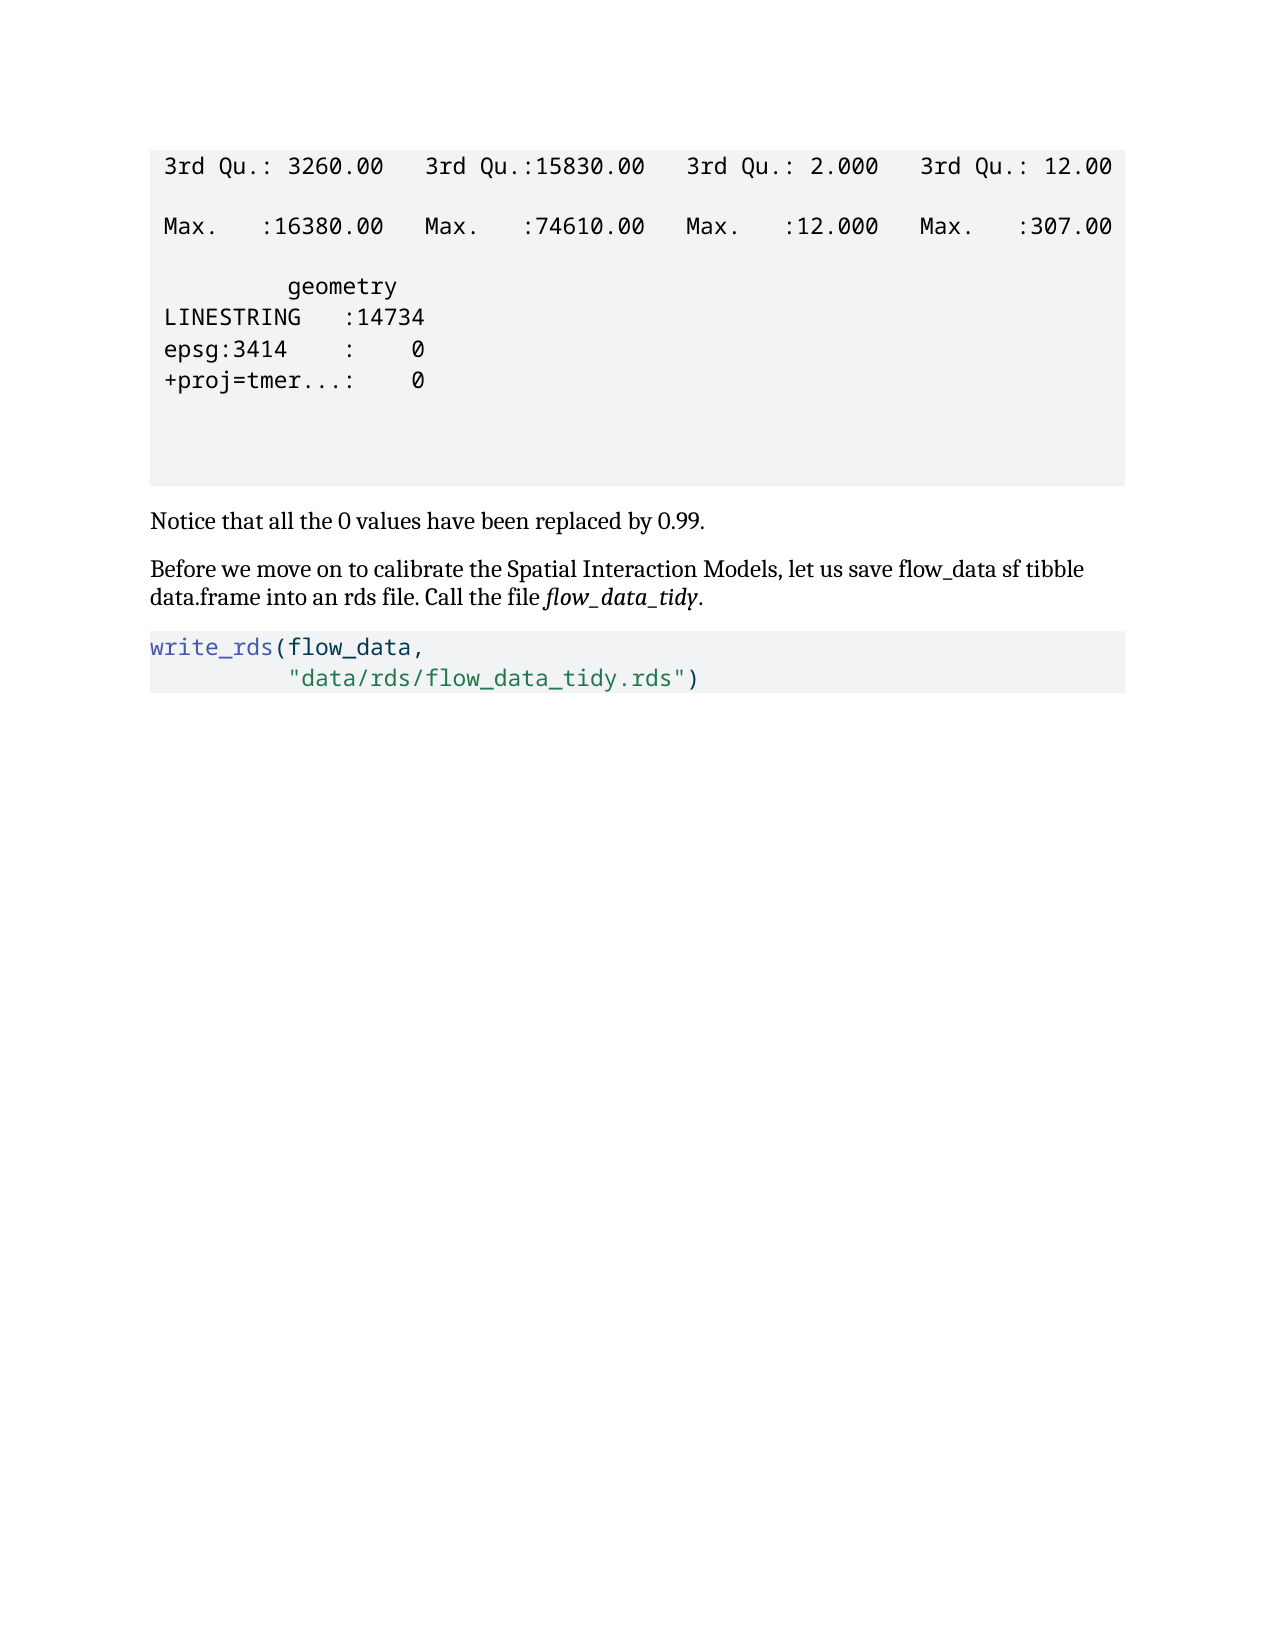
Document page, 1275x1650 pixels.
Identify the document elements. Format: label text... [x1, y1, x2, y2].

text write_rds(flow_data, "data/rds/flow_data_tidy.rds") [425, 631, 1125, 693]
text Notice that all the 0 values have been replaced by 0.99. [150, 507, 1125, 536]
text Before we move on to calibrate the Spatial Interaction Models, let us save flow_data sf tibble data.frame into an rds file. Call the file flow_data_tidy. [150, 554, 1125, 612]
